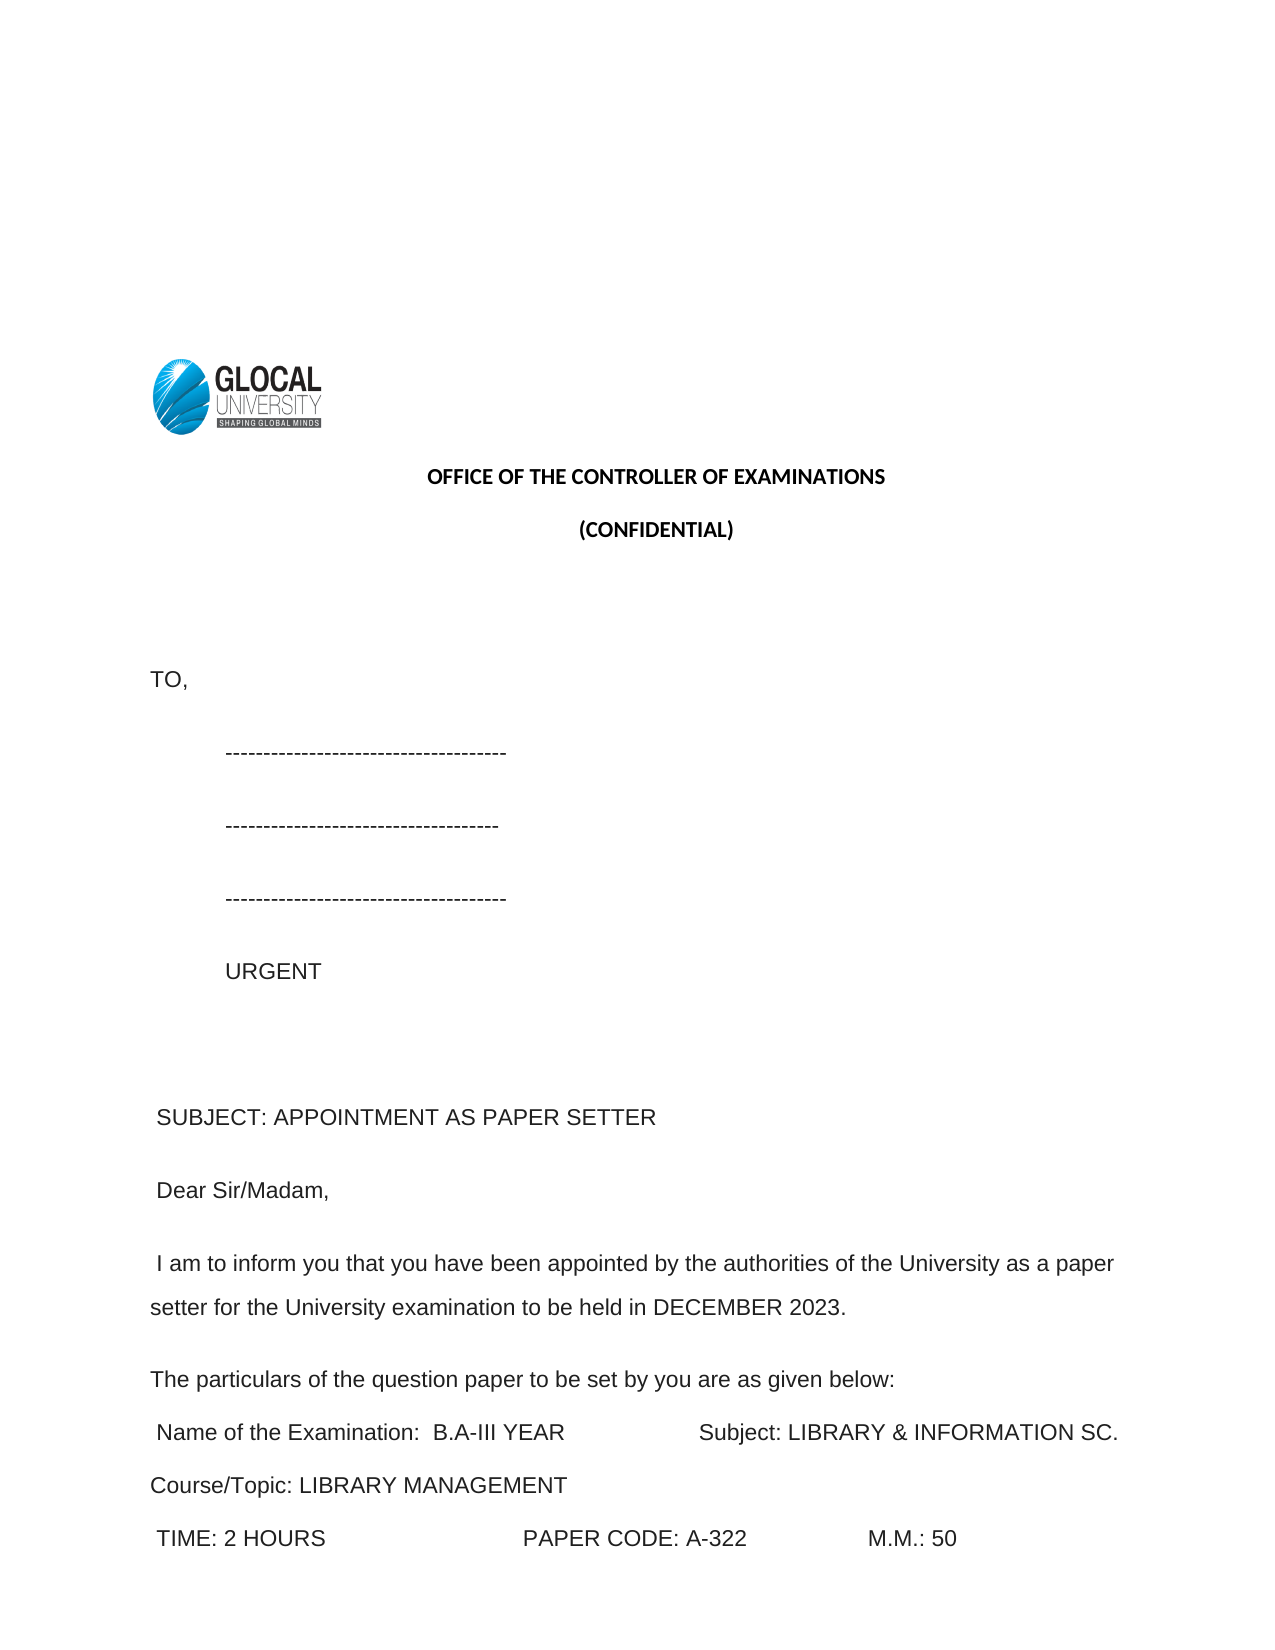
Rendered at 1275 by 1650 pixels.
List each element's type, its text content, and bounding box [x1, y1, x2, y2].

text (CONFIDENTIAL) [150, 515, 1162, 543]
subtitle ------------------------------------- [150, 722, 1162, 766]
subtitle URGENT [150, 941, 1162, 984]
subtitle Course/Topic: LIBRARY MANAGEMENT [150, 1472, 1162, 1498]
subtitle The particulars of the question paper to be set by you are as given below: [150, 1349, 1162, 1393]
subtitle TO, [150, 649, 1162, 693]
subtitle ------------------------------------ [150, 795, 1162, 839]
subtitle Dear Sir/Madam, [150, 1159, 1162, 1203]
subtitle I am to inform you that you have been appointed by the authorities of the University as a paper setter for the University examination to be held in DECEMBER 2023. [150, 1232, 1162, 1320]
text OFFICE OF THE CONTROLLER OF EXAMINATIONS [150, 462, 1162, 490]
subtitle ------------------------------------- [150, 868, 1162, 912]
subtitle SUBJECT: APPOINTMENT AS PAPER SETTER [150, 1087, 1162, 1130]
picture [150, 357, 324, 437]
subtitle Name of the Examination: B.A-III YEAR Subject: LIBRARY & INFORMATION SC. [150, 1419, 1162, 1446]
subtitle TIME: 2 HOURS PAPER CODE: A-322 M.M.: 50 [150, 1524, 1162, 1551]
